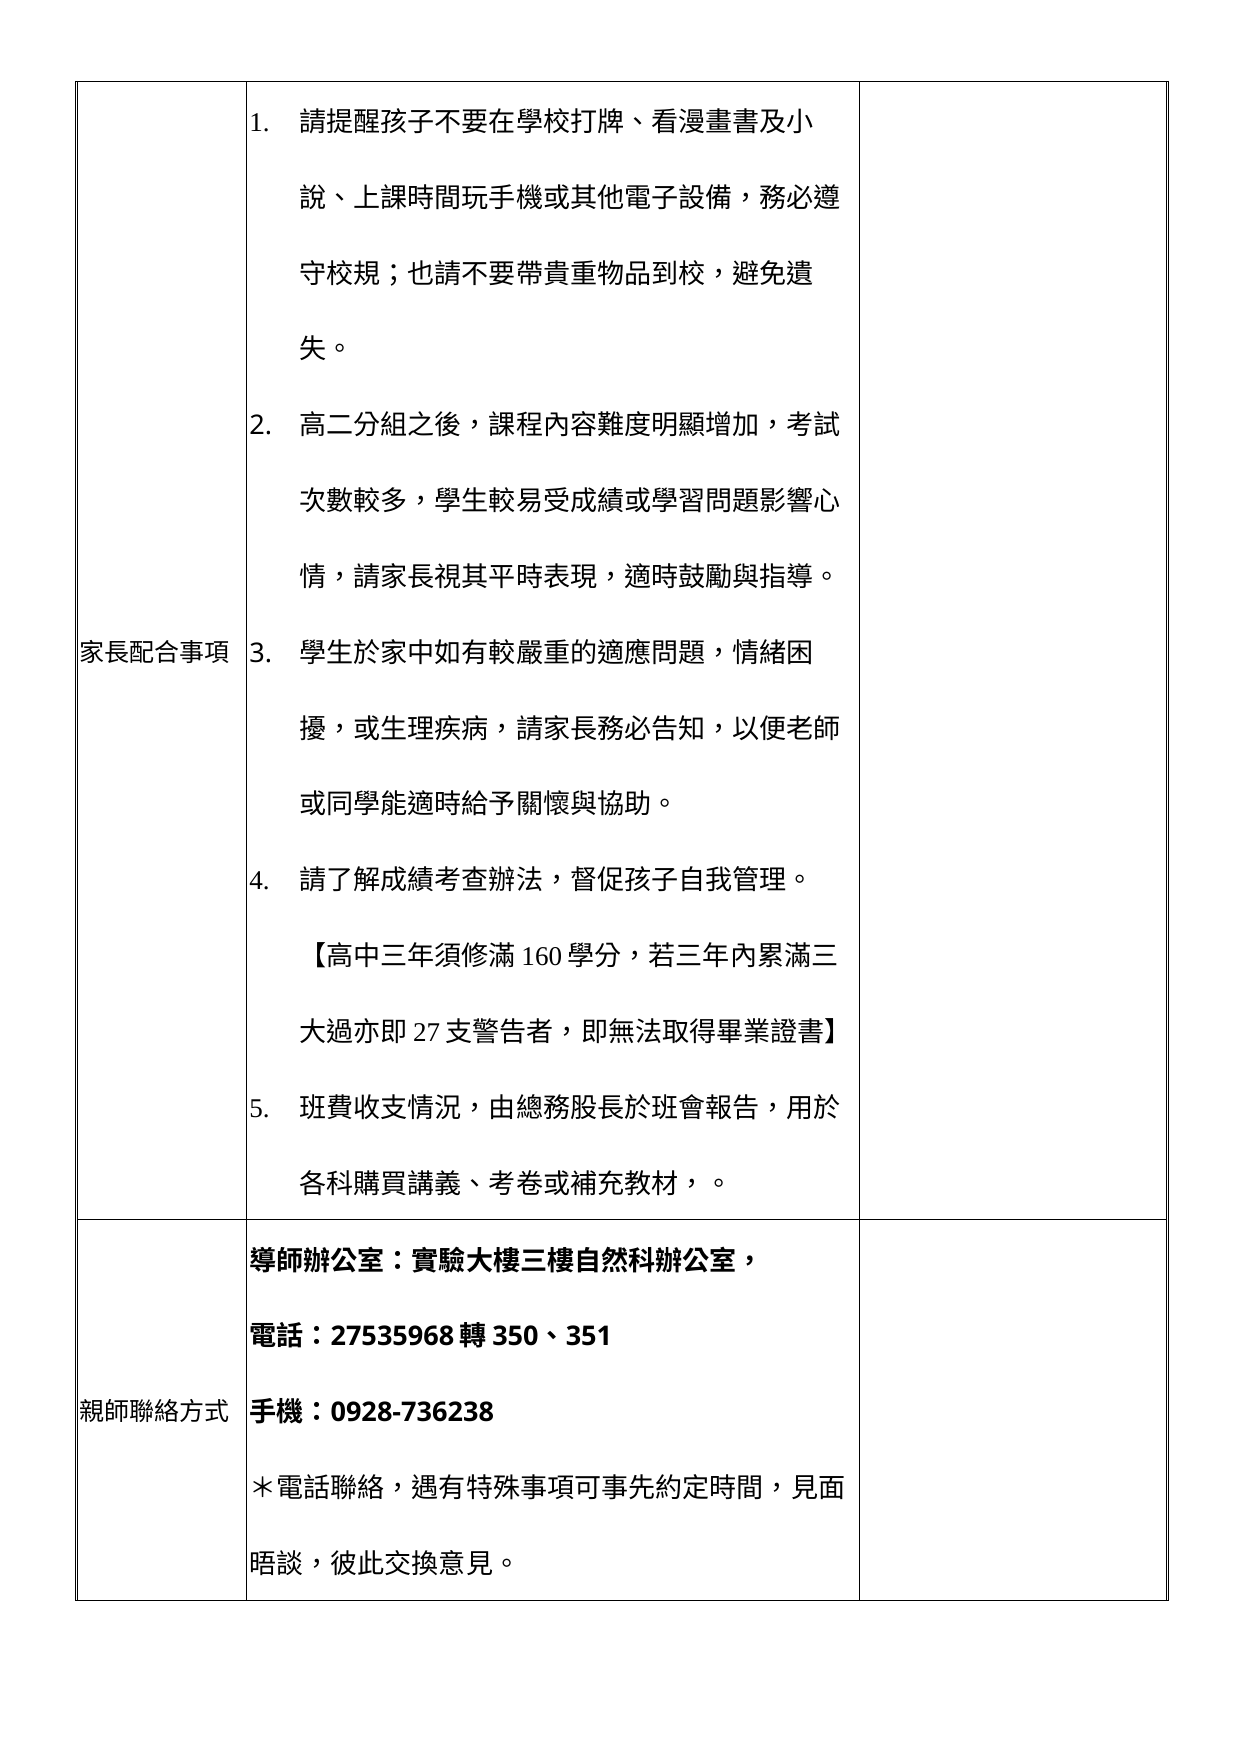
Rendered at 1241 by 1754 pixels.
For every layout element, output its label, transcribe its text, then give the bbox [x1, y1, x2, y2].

table_cell 家長配合事項 [78, 82, 246, 1219]
table_cell [860, 82, 1166, 1219]
table_cell 親師聯絡方式 [78, 1220, 246, 1599]
table_cell 請提醒孩子不要在學校打牌、看漫畫書及小說、上課時間玩手機或其他電子設備，務必遵守校規；也請不要帶貴重物品到校，避免遺失。 高二分組之後，課程內容難度明顯增加，考試次數較多，學生較易受成績或學習問題影響心情，請家長視其平時表現，適時鼓勵與指導。 學生於家中如有較嚴重的適應問題，情緒困擾，或生理疾病，請家長務必告知，以便老師或同學能適時給予關懷與協助。 請了解成績考查辦法，督促孩子自我管理。【高中三年須修滿160學分，若三年內累滿三大過亦即27支警告者，即無法取得畢業證書】 班費收支情況，由總務股長於班會報告，用於各科購買講義、考卷或補充教材，。 [247, 82, 859, 1219]
table_cell 導師辦公室：實驗大樓三樓自然科辦公室， 電話：27535968轉350、351 手機：0928-736238 ＊電話聯絡，遇有特殊事項可事先約定時間，見面晤談，彼此交換意見。 [247, 1220, 859, 1599]
table_cell [860, 1220, 1166, 1599]
